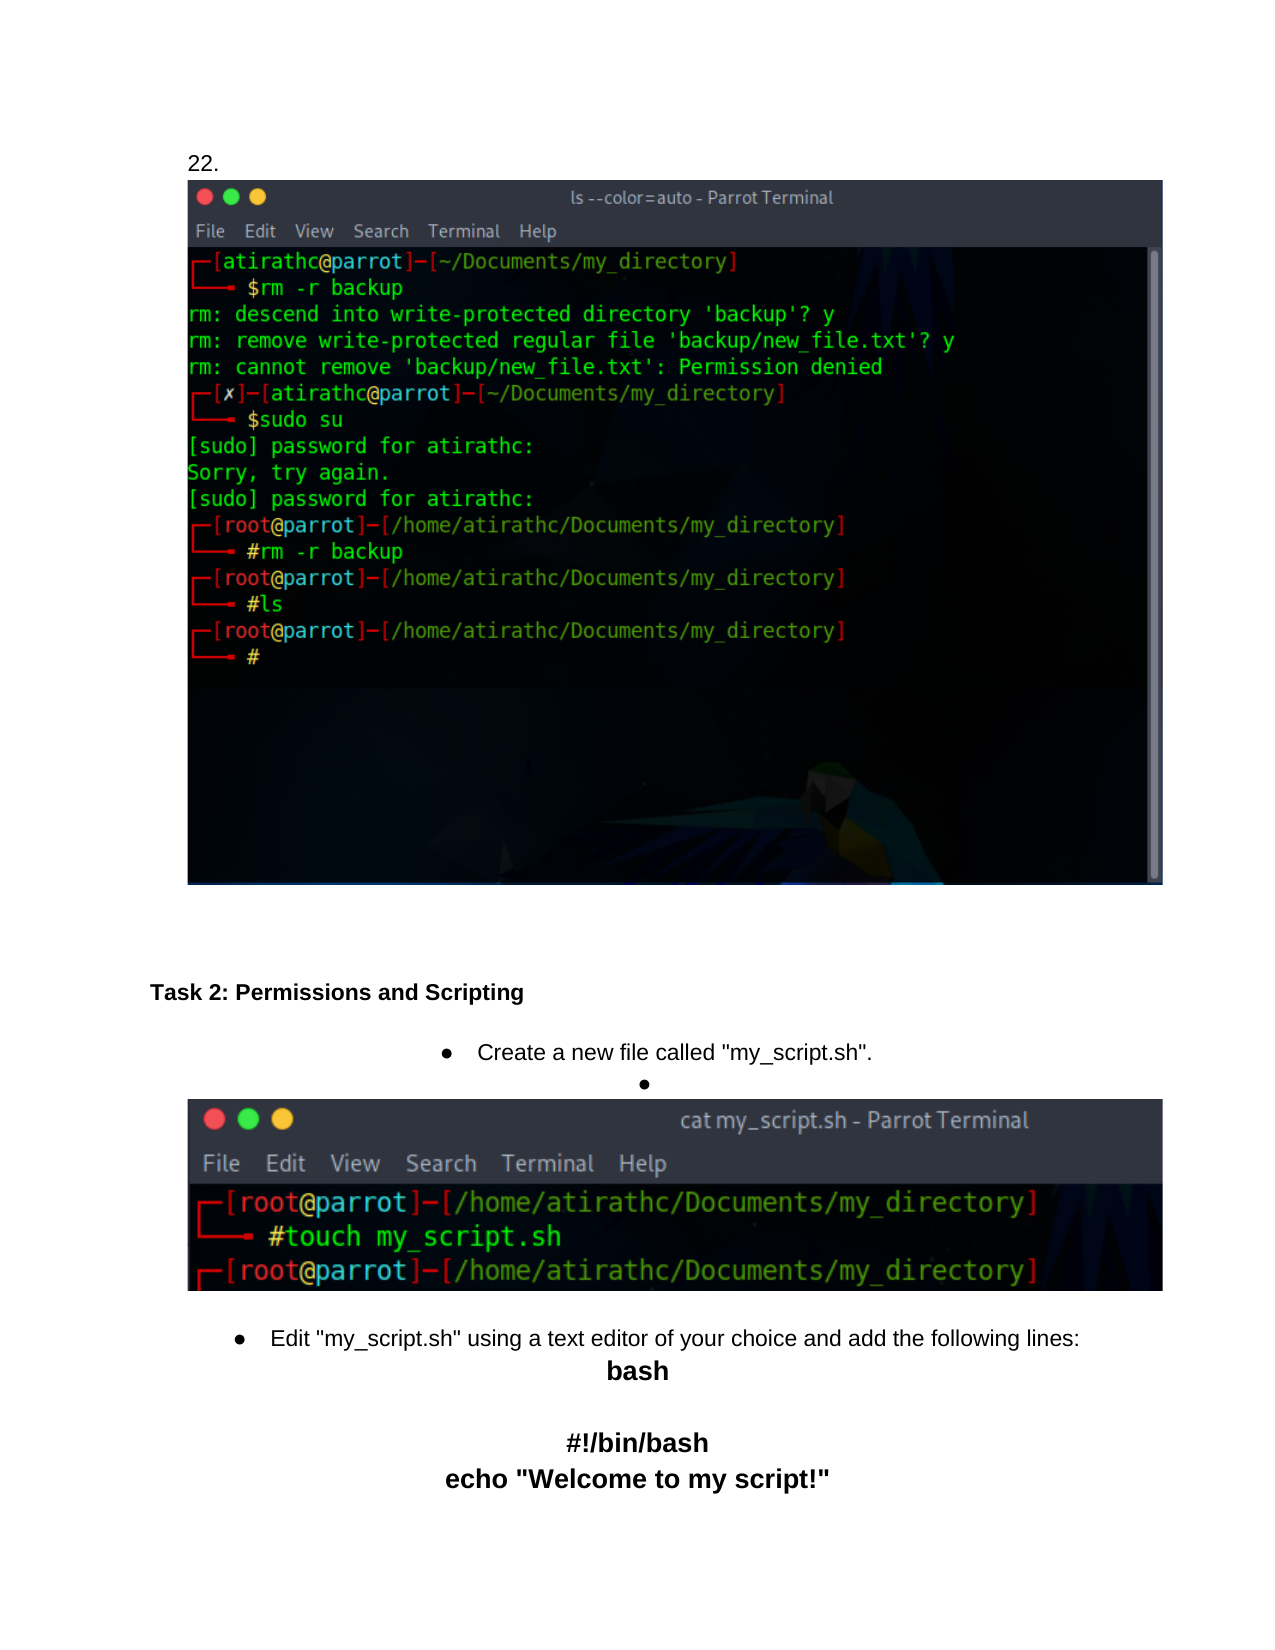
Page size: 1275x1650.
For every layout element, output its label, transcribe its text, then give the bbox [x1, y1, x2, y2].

text bash [150, 1355, 1125, 1386]
list Create a new file called "my_script.sh". [187, 1039, 1125, 1066]
picture [187, 180, 1163, 885]
list Edit "my_script.sh" using a text editor of your choice and add the following lines: [187, 1325, 1125, 1351]
text Task 2: Permissions and Scripting [150, 979, 1125, 1005]
text #!/bin/bash [150, 1427, 1125, 1458]
text echo "Welcome to my script!" [150, 1463, 1125, 1494]
picture [187, 1099, 1163, 1291]
